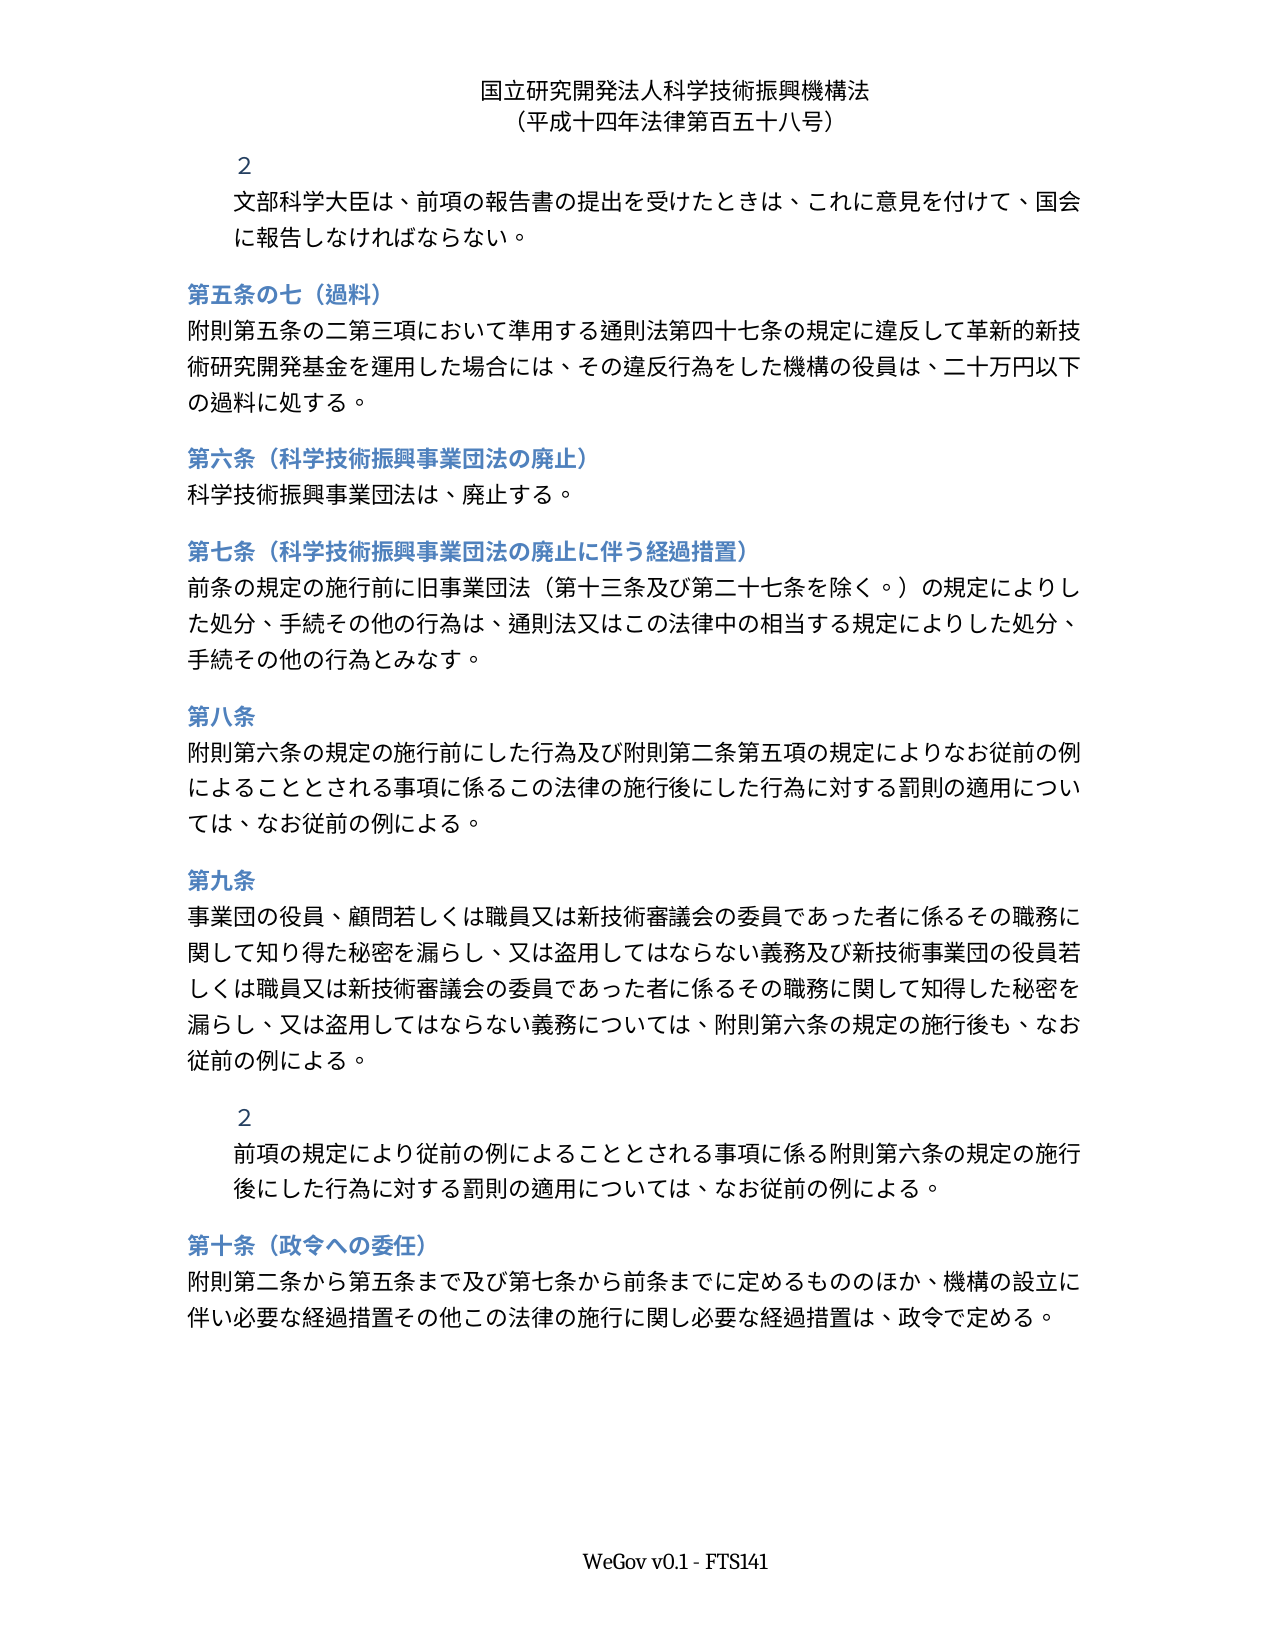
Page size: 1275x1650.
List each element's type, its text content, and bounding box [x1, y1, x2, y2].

text 附則第六条の規定の施行前にした行為及び附則第二条第五項の規定によりなお従前の例によることとされる事項に係るこの法律の施行後にした行為に対する罰則の適用については、なお従前の例による。 [187, 736, 1087, 839]
text 文部科学大臣は、前項の報告書の提出を受けたときは、これに意見を付けて、国会に報告しなければならない。 [233, 186, 1087, 253]
subtitle ２ [233, 150, 1087, 181]
text 前項の規定により従前の例によることとされる事項に係る附則第六条の規定の施行後にした行為に対する罰則の適用については、なお従前の例による。 [233, 1137, 1087, 1205]
subtitle ２ [233, 1102, 1087, 1133]
text 附則第五条の二第三項において準用する通則法第四十七条の規定に違反して革新的新技術研究開発基金を運用した場合には、その違反行為をした機構の役員は、二十万円以下の過料に処する。 [187, 314, 1087, 418]
text 前条の規定の施行前に旧事業団法（第十三条及び第二十七条を除く。）の規定によりした処分、手続その他の行為は、通則法又はこの法律中の相当する規定によりした処分、手続その他の行為とみなす。 [187, 572, 1087, 675]
subtitle 第七条（科学技術振興事業団法の廃止に伴う経過措置） [187, 536, 1087, 567]
subtitle 第十条（政令への委任） [187, 1230, 1087, 1261]
text 科学技術振興事業団法は、廃止する。 [187, 479, 1087, 510]
text 附則第二条から第五条まで及び第七条から前条までに定めるもののほか、機構の設立に伴い必要な経過措置その他この法律の施行に関し必要な経過措置は、政令で定める。 [187, 1266, 1087, 1333]
subtitle 第六条（科学技術振興事業団法の廃止） [187, 443, 1087, 474]
subtitle 第五条の七（過料） [187, 279, 1087, 310]
text 事業団の役員、顧問若しくは職員又は新技術審議会の委員であった者に係るその職務に関して知り得た秘密を漏らし、又は盗用してはならない義務及び新技術事業団の役員若しくは職員又は新技術審議会の委員であった者に係るその職務に関して知得した秘密を漏らし、又は盗用してはならない義務については、附則第六条の規定の施行後も、なお従前の例による。 [187, 901, 1087, 1076]
subtitle 第八条 [187, 701, 1087, 732]
subtitle 第九条 [187, 865, 1087, 896]
